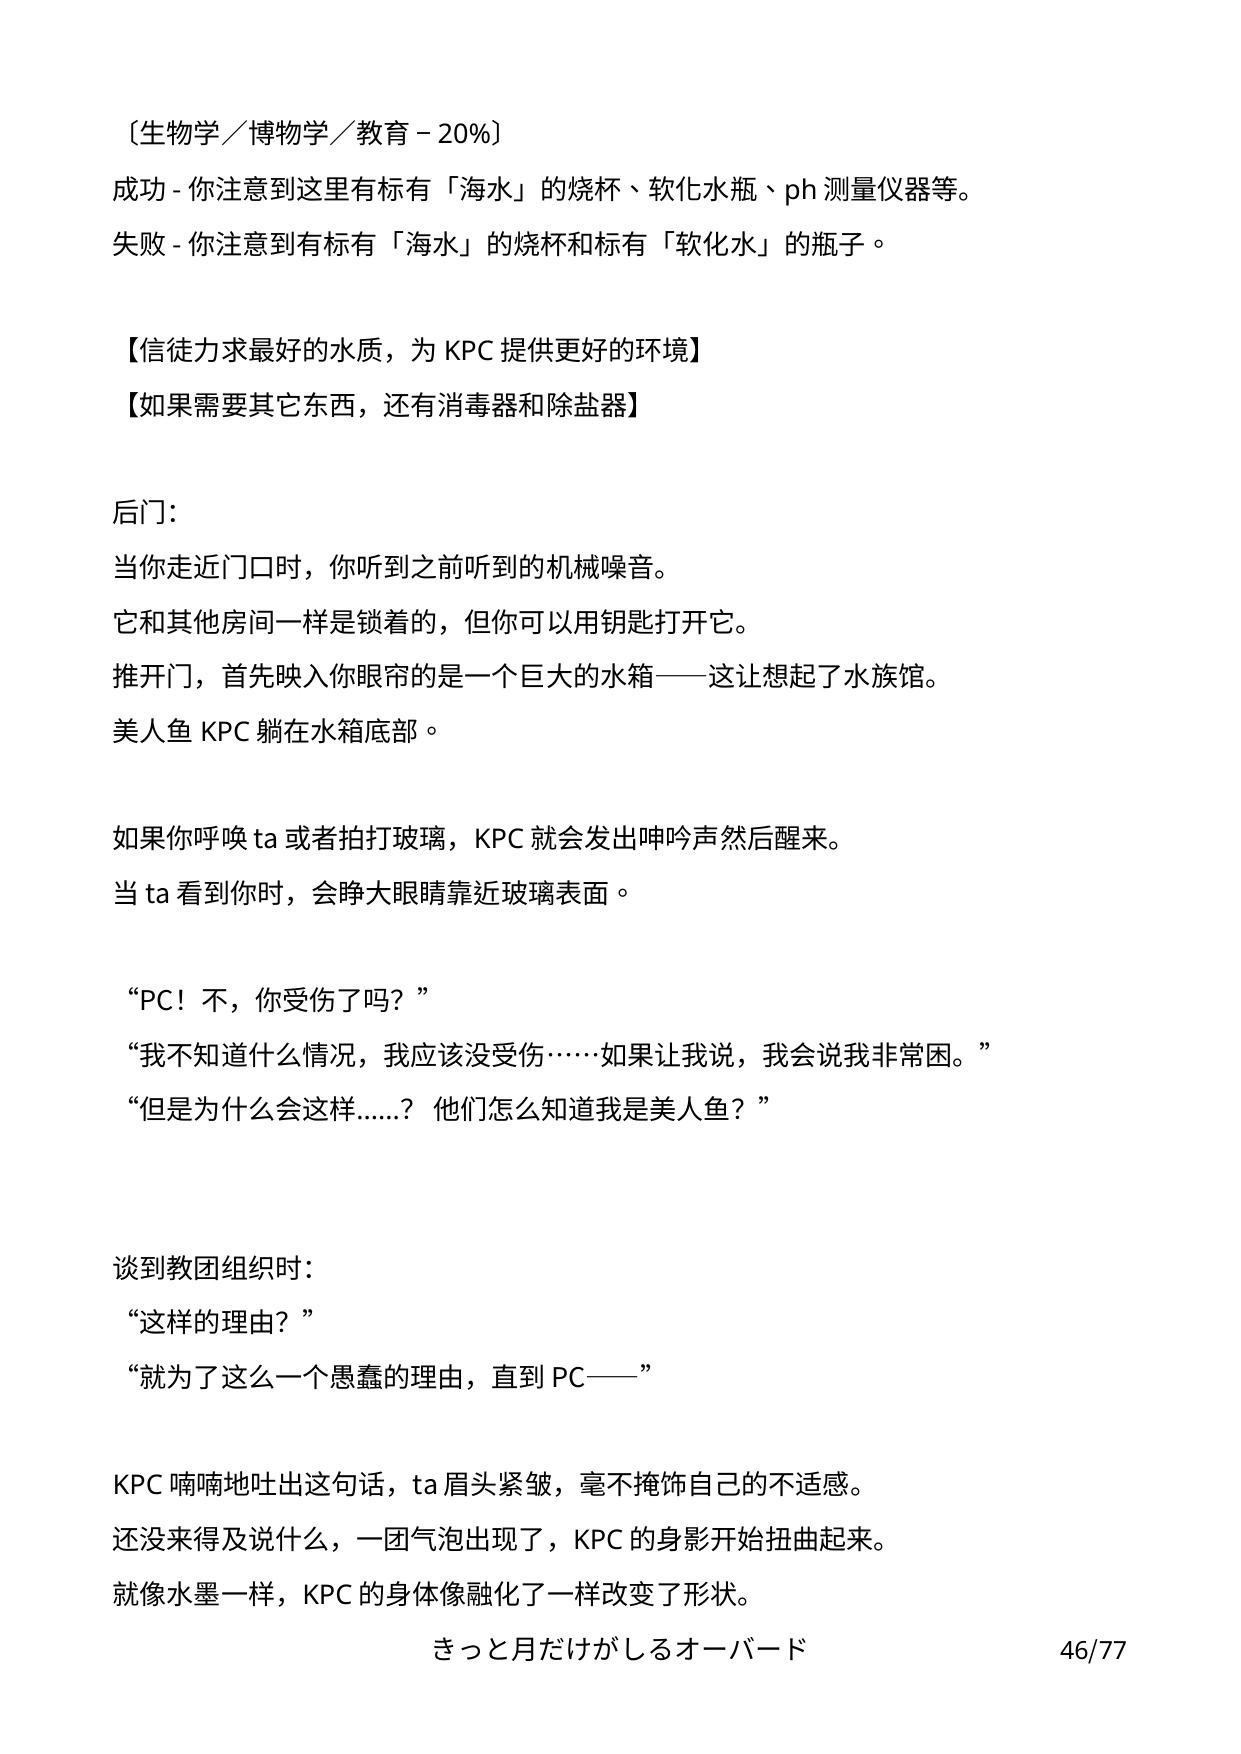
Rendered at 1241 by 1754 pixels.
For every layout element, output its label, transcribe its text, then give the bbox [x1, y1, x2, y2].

text 谈到教团组织时： [112, 1247, 1128, 1286]
text “这样的理由？” [112, 1301, 1128, 1341]
text 美人鱼 KPC 躺在水箱底部。 [112, 710, 1128, 750]
text 它和其他房间一样是锁着的，但你可以用钥匙打开它。 [112, 601, 1128, 640]
text 如果你呼唤ta或者拍打玻璃，KPC 就会发出呻吟声然后醒来。 [112, 817, 1128, 856]
text 【信徒力求最好的水质，为 KPC 提供更好的环境】 [112, 329, 1128, 368]
text “我不知道什么情况，我应该没受伤……如果让我说，我会说我非常困。” [112, 1033, 1128, 1073]
text 当ta看到你时，会睁大眼睛靠近玻璃表面。 [112, 872, 1128, 911]
text 成功 - 你注意到这里有标有「海水」的烧杯、软化水瓶、ph测量仪器等。 [112, 168, 1128, 207]
text 当你走近门口时，你听到之前听到的机械噪音。 [112, 546, 1128, 585]
text 后门： [112, 491, 1128, 530]
text 推开门，首先映入你眼帘的是一个巨大的水箱——这让想起了水族馆。 [112, 655, 1128, 695]
text 〔生物学／博物学／教育 − 20%〕 [112, 112, 1128, 152]
text KPC 喃喃地吐出这句话，ta眉头紧皱，毫不掩饰自己的不适感。 [112, 1463, 1128, 1502]
text 就像水墨一样，KPC的身体像融化了一样改变了形状。 [112, 1573, 1128, 1612]
text “但是为什么会这样......？ 他们怎么知道我是美人鱼？” [112, 1088, 1128, 1128]
text 【如果需要其它东西，还有消毒器和除盐器】 [112, 384, 1128, 423]
text 失败 - 你注意到有标有「海水」的烧杯和标有「软化水」的瓶子。 [112, 223, 1128, 262]
text “就为了这么一个愚蠢的理由，直到PC——” [112, 1356, 1128, 1396]
text 还没来得及说什么，一团气泡出现了，KPC 的身影开始扭曲起来。 [112, 1518, 1128, 1557]
text “PC！不，你受伤了吗？” [112, 978, 1128, 1018]
